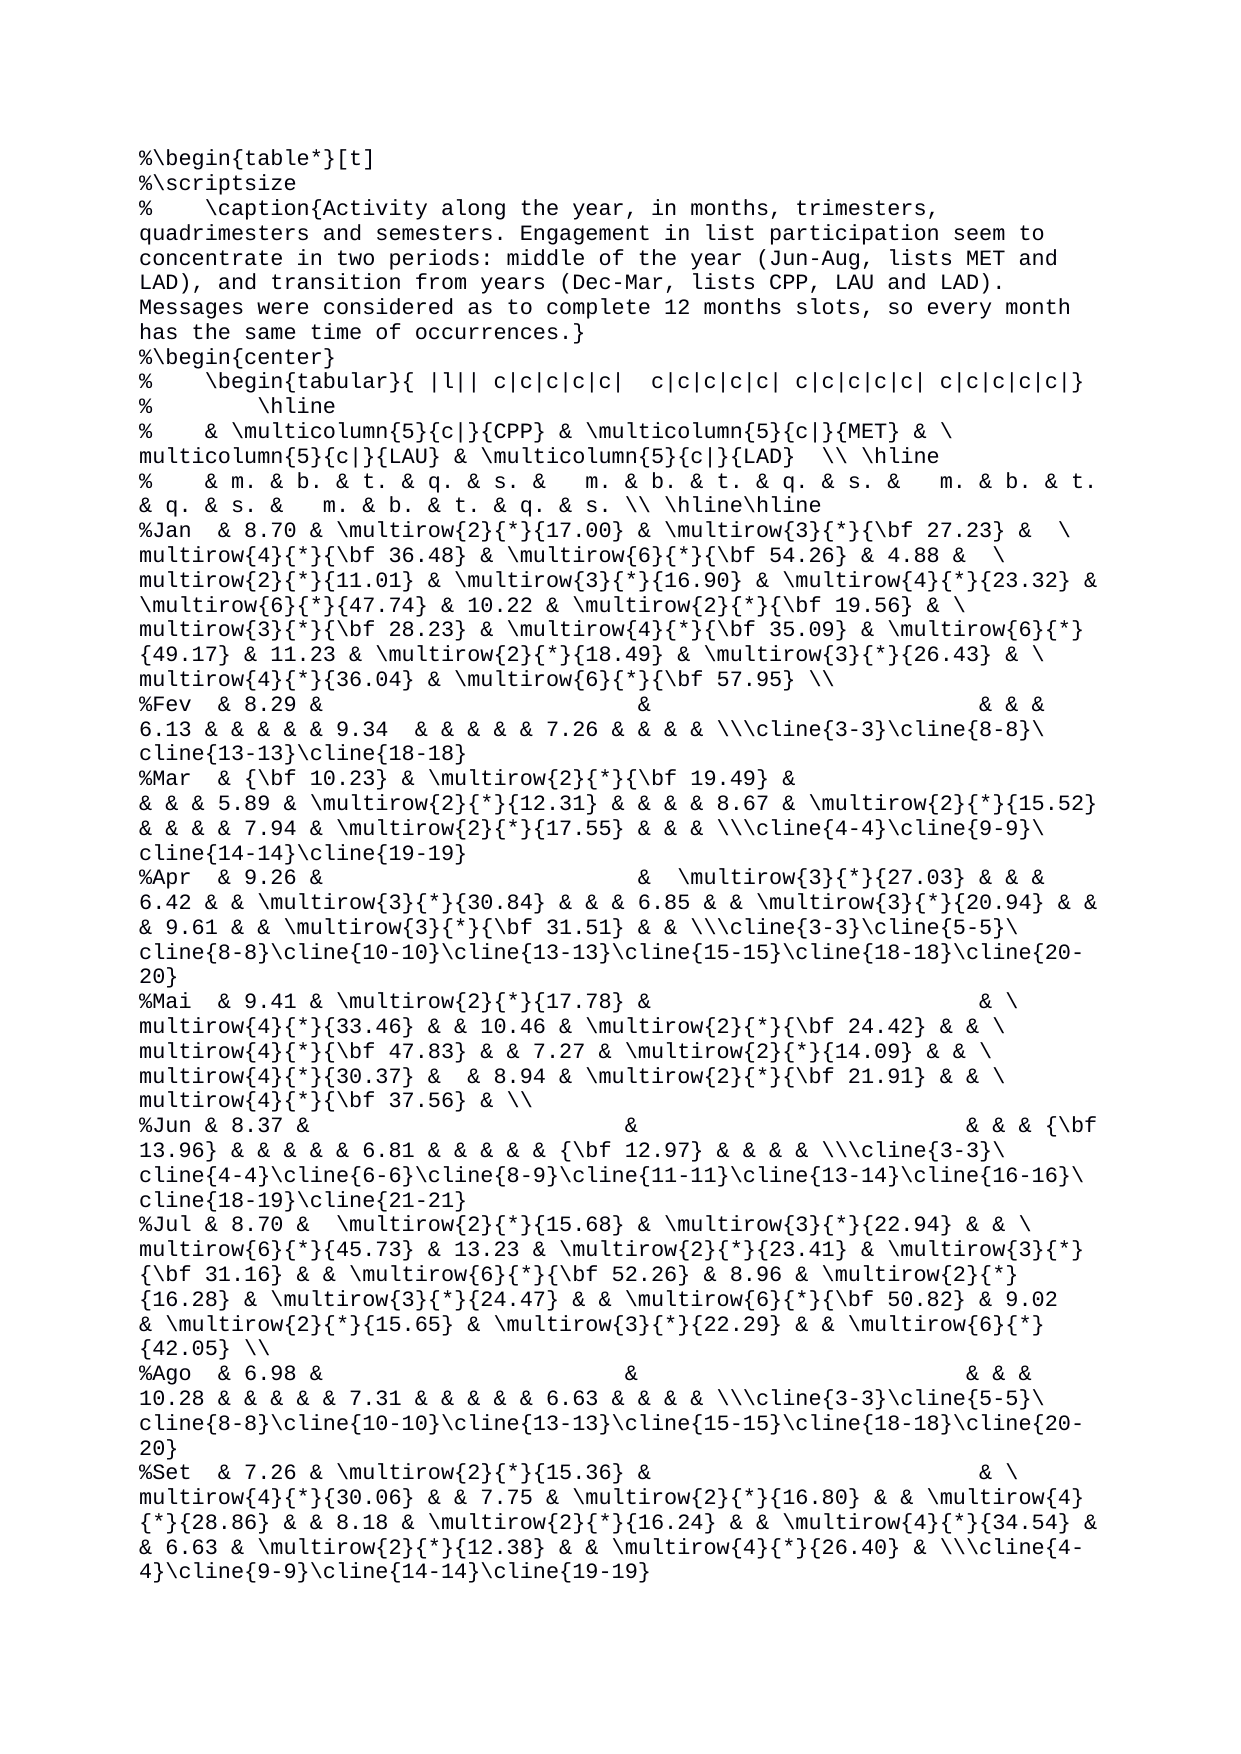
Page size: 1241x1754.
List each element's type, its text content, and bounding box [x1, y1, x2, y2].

text %\begin{center} [139, 346, 1101, 371]
text %\scriptsize [139, 172, 1101, 197]
text %Fev & 8.29 & & & & & 6.13 & & & & & 9.34 & & & & & 7.26 & & & & \\\cline{3-3}\cline{8-8}\cline{13-13}\cline{18-18} [139, 693, 1101, 767]
text %Jan & 8.70 & \multirow{2}{*}{17.00} & \multirow{3}{*}{\bf 27.23} & \multirow{4}{*}{\bf 36.48} & \multirow{6}{*}{\bf 54.26} & 4.88 & \multirow{2}{*}{11.01} & \multirow{3}{*}{16.90} & \multirow{4}{*}{23.32} & \multirow{6}{*}{47.74} & 10.22 & \multirow{2}{*}{\bf 19.56} & \multirow{3}{*}{\bf 28.23} & \multirow{4}{*}{\bf 35.09} & \multirow{6}{*}{49.17} & 11.23 & \multirow{2}{*}{18.49} & \multirow{3}{*}{26.43} & \multirow{4}{*}{36.04} & \multirow{6}{*}{\bf 57.95} \\ [139, 519, 1101, 693]
text % \hline [139, 396, 1101, 420]
text % & \multicolumn{5}{c|}{CPP} & \multicolumn{5}{c|}{MET} & \multicolumn{5}{c|}{LAU} & \multicolumn{5}{c|}{LAD} \\ \hline [139, 420, 1101, 470]
text %Apr & 9.26 & & \multirow{3}{*}{27.03} & & & 6.42 & & \multirow{3}{*}{30.84} & & & 6.85 & & \multirow{3}{*}{20.94} & & & 9.61 & & \multirow{3}{*}{\bf 31.51} & & \\\cline{3-3}\cline{5-5}\cline{8-8}\cline{10-10}\cline{13-13}\cline{15-15}\cline{18-18}\cline{20-20} [139, 867, 1101, 991]
text %Mai & 9.41 & \multirow{2}{*}{17.78} & & \multirow{4}{*}{33.46} & & 10.46 & \multirow{2}{*}{\bf 24.42} & & \multirow{4}{*}{\bf 47.83} & & 7.27 & \multirow{2}{*}{14.09} & & \multirow{4}{*}{30.37} & & 8.94 & \multirow{2}{*}{\bf 21.91} & & \multirow{4}{*}{\bf 37.56} & \\ [139, 991, 1101, 1114]
text %Jul & 8.70 & \multirow{2}{*}{15.68} & \multirow{3}{*}{22.94} & & \multirow{6}{*}{45.73} & 13.23 & \multirow{2}{*}{23.41} & \multirow{3}{*}{\bf 31.16} & & \multirow{6}{*}{\bf 52.26} & 8.96 & \multirow{2}{*}{16.28} & \multirow{3}{*}{24.47} & & \multirow{6}{*}{\bf 50.82} & 9.02 & \multirow{2}{*}{15.65} & \multirow{3}{*}{22.29} & & \multirow{6}{*}{42.05} \\ [139, 1214, 1101, 1362]
text %Mar & {\bf 10.23} & \multirow{2}{*}{\bf 19.49} & & & & 5.89 & \multirow{2}{*}{12.31} & & & & 8.67 & \multirow{2}{*}{15.52} & & & & 7.94 & \multirow{2}{*}{17.55} & & & \\\cline{4-4}\cline{9-9}\cline{14-14}\cline{19-19} [139, 767, 1101, 867]
text % \begin{tabular}{ |l|| c|c|c|c|c| c|c|c|c|c| c|c|c|c|c| c|c|c|c|c|} [139, 371, 1101, 396]
text %Set & 7.26 & \multirow{2}{*}{15.36} & & \multirow{4}{*}{30.06} & & 7.75 & \multirow{2}{*}{16.80} & & \multirow{4}{*}{28.86} & & 8.18 & \multirow{2}{*}{16.24} & & \multirow{4}{*}{34.54} & & 6.63 & \multirow{2}{*}{12.38} & & \multirow{4}{*}{26.40} & \\\cline{4-4}\cline{9-9}\cline{14-14}\cline{19-19} [139, 1462, 1101, 1586]
text %\begin{table*}[t] [139, 148, 1101, 172]
text % & m. & b. & t. & q. & s. & m. & b. & t. & q. & s. & m. & b. & t. & q. & s. & m. & b. & t. & q. & s. \\ \hline\hline [139, 470, 1101, 519]
text %Ago & 6.98 & & & & & 10.28 & & & & & 7.31 & & & & & 6.63 & & & & \\\cline{3-3}\cline{5-5}\cline{8-8}\cline{10-10}\cline{13-13}\cline{15-15}\cline{18-18}\cline{20-20} [139, 1362, 1101, 1462]
text %Jun & 8.37 & & & & & {\bf 13.96} & & & & & 6.81 & & & & & {\bf 12.97} & & & & \\\cline{3-3}\cline{4-4}\cline{6-6}\cline{8-9}\cline{11-11}\cline{13-14}\cline{16-16}\cline{18-19}\cline{21-21} [139, 1114, 1101, 1214]
